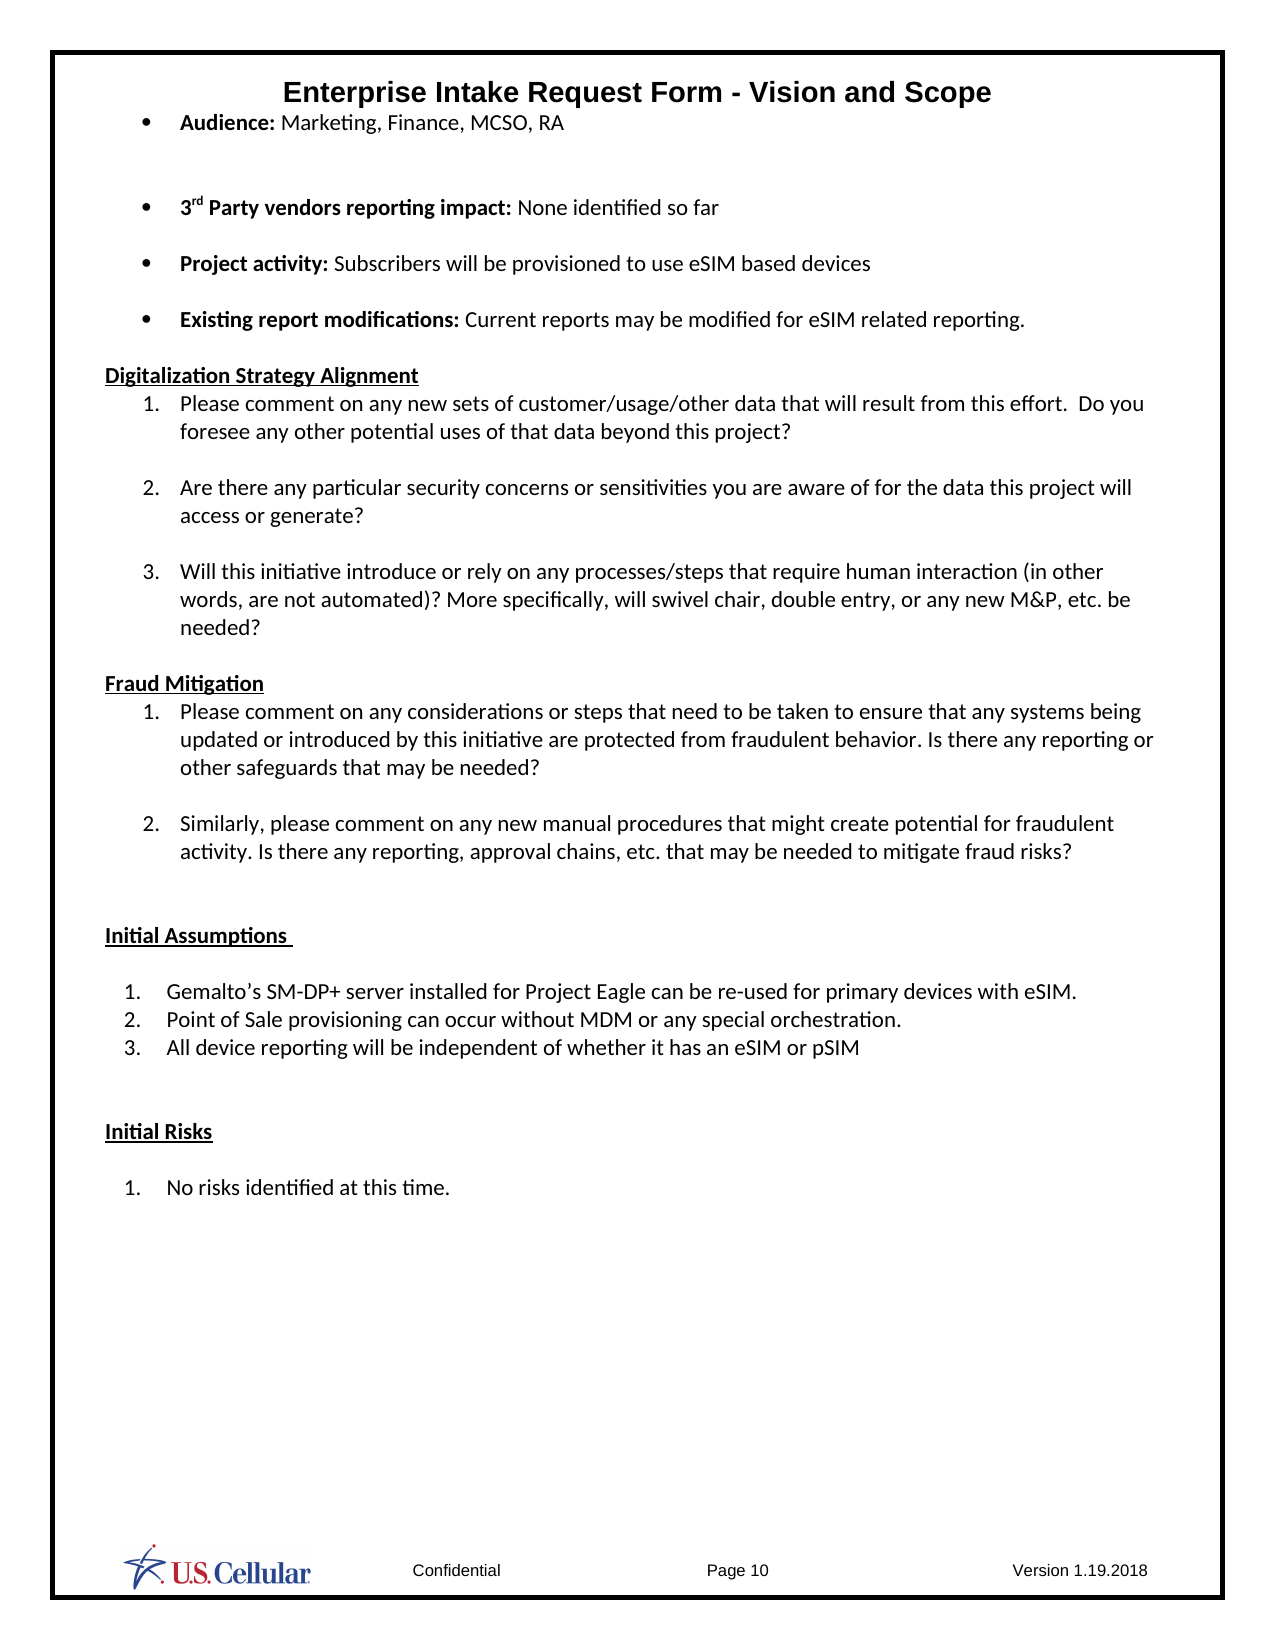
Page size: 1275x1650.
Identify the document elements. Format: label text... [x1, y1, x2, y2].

list No risks identified at this time. [124, 1173, 1170, 1201]
list Project activity: Subscribers will be provisioned to use eSIM based devices [142, 249, 1170, 277]
text Initial Assumptions [105, 921, 1170, 949]
list Similarly, please comment on any new manual procedures that might create potential for fraudulent activity. Is there any reporting, approval chains, etc. that may be needed to mitigate fraud risks? [142, 809, 1170, 865]
list Gemalto’s SM-DP+ server installed for Project Eagle can be re-used for primary devices with eSIM. [124, 977, 1170, 1005]
text Initial Risks [105, 1117, 1170, 1145]
picture [123, 1544, 311, 1590]
text Digitalization Strategy Alignment [105, 361, 1170, 389]
list Please comment on any new sets of customer/usage/other data that will result from this effort. Do you foresee any other potential uses of that data beyond this project? [142, 389, 1170, 445]
list Will this initiative introduce or rely on any processes/steps that require human interaction (in other words, are not automated)? More specifically, will swivel chair, double entry, or any new M&P, etc. be needed? [142, 557, 1170, 641]
list 3rd Party vendors reporting impact: None identified so far [142, 193, 1170, 221]
list Existing report modifications: Current reports may be modified for eSIM related reporting. [142, 305, 1170, 333]
list Please comment on any considerations or steps that need to be taken to ensure that any systems being updated or introduced by this initiative are protected from fraudulent behavior. Is there any reporting or other safeguards that may be needed? [142, 697, 1170, 781]
list Are there any particular security concerns or sensitivities you are aware of for the data this project will access or generate? [142, 473, 1170, 529]
list Point of Sale provisioning can occur without MDM or any special orchestration. [124, 1005, 1170, 1033]
text Fraud Mitigation [105, 669, 1170, 697]
list Audience: Marketing, Finance, MCSO, RA [142, 108, 1170, 137]
list All device reporting will be independent of whether it has an eSIM or pSIM [124, 1033, 1170, 1061]
